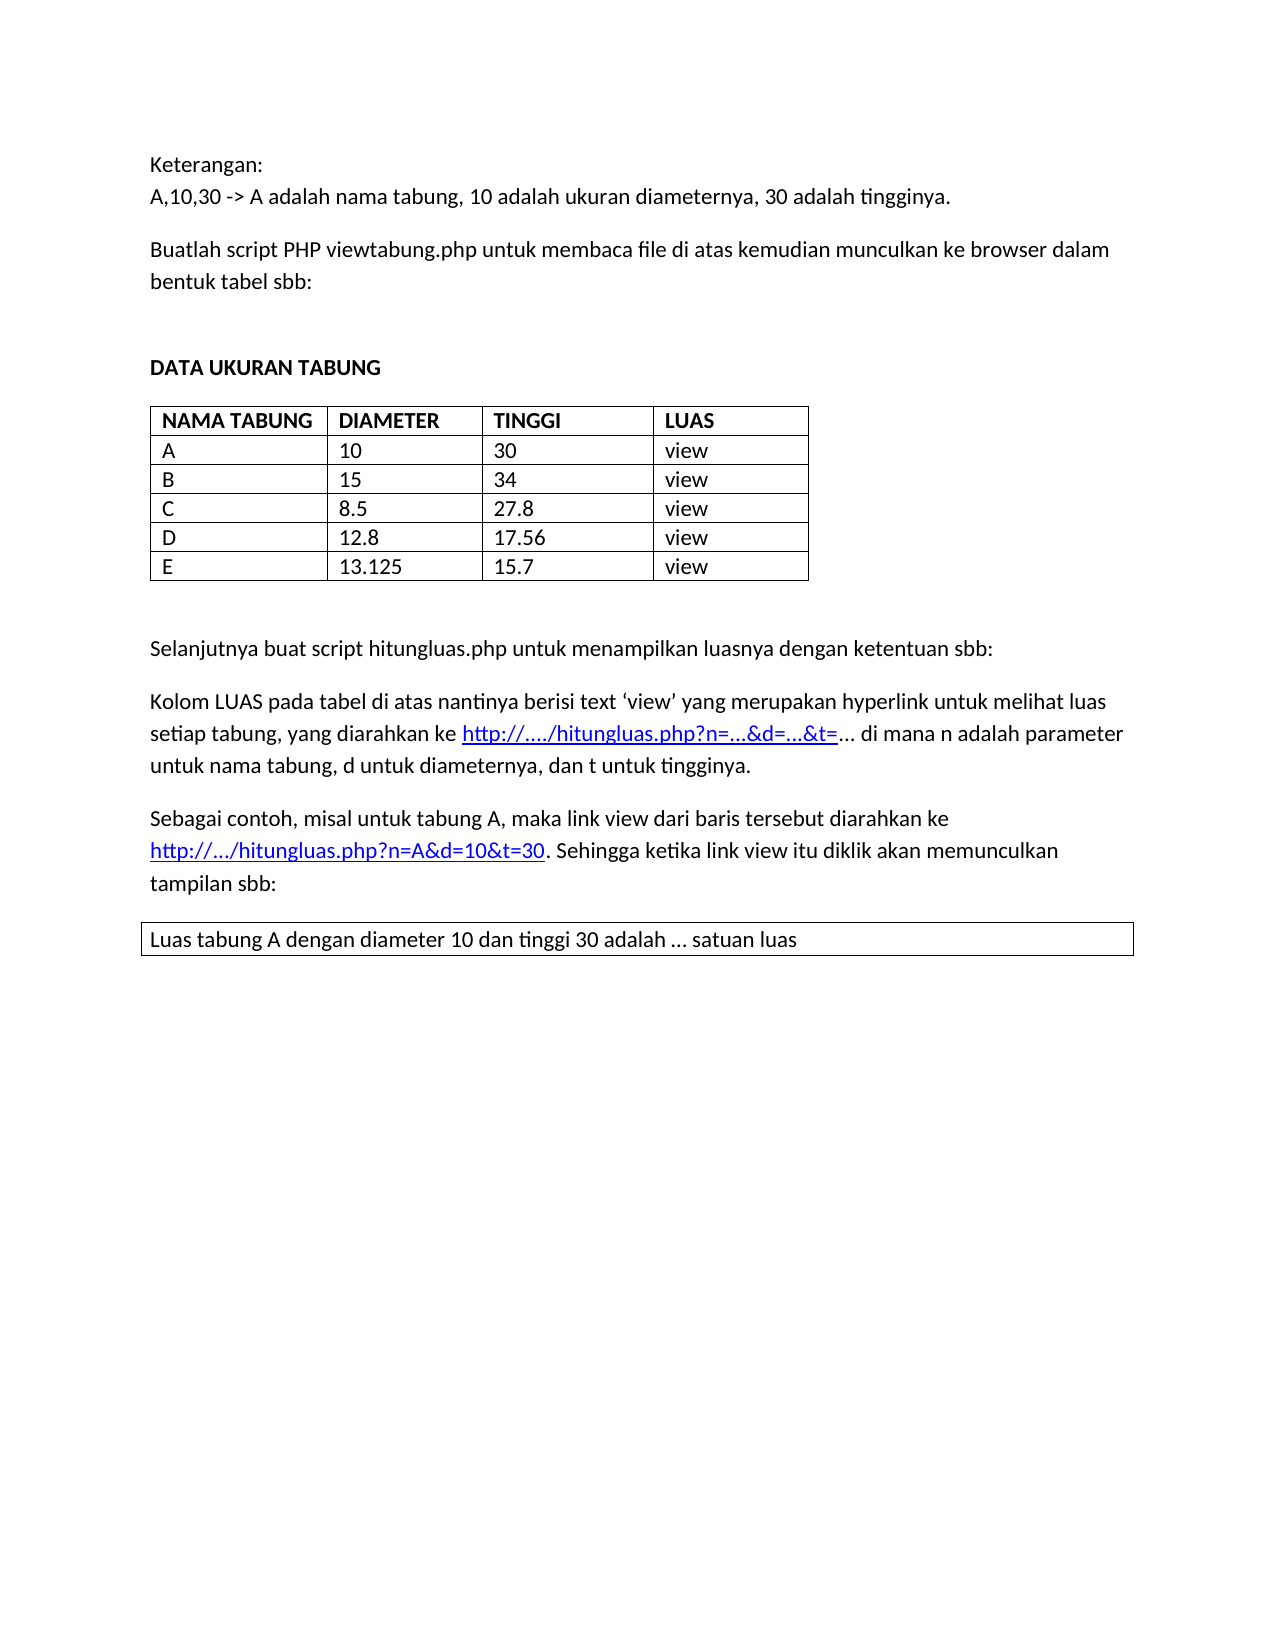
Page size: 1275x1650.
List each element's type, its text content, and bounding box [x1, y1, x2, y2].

table_cell view [654, 465, 808, 493]
table_cell view [654, 494, 808, 522]
table_header DIAMETER [328, 407, 482, 435]
table_cell E [151, 552, 327, 580]
text Luas tabung A dengan diameter 10 dan tinggi 30 adalah … satuan luas [142, 923, 1133, 955]
table_cell 8.5 [328, 494, 482, 522]
text Buatlah script PHP viewtabung.php untuk membaca file di atas kemudian munculkan ke browser dalam bentuk tabel sbb: [150, 235, 1125, 328]
text Kolom LUAS pada tabel di atas nantinya berisi text ‘view’ yang merupakan hyperlink untuk melihat luas setiap tabung, yang diarahkan ke http://..../hitungluas.php?n=...&d=...&t=... di mana n adalah parameter untuk nama tabung, d untuk diameternya, dan t untuk tingginya. [150, 687, 1125, 779]
table_header TINGGI [483, 407, 653, 435]
text DATA UKURAN TABUNG [150, 353, 1125, 381]
table_cell D [151, 523, 327, 551]
table_cell C [151, 494, 327, 522]
table_cell 10 [328, 436, 482, 464]
table_cell 30 [483, 436, 653, 464]
table_cell 12.8 [328, 523, 482, 551]
table_cell view [654, 436, 808, 464]
table_header NAMA TABUNG [151, 407, 327, 435]
text Sebagai contoh, misal untuk tabung A, maka link view dari baris tersebut diarahkan ke http://.../hitungluas.php?n=A&d=10&t=30. Sehingga ketika link view itu diklik akan memunculkan tampilan sbb: [150, 804, 1125, 897]
table_cell A [151, 436, 327, 464]
table_cell 34 [483, 465, 653, 493]
table_cell view [654, 552, 808, 580]
table_cell 15 [328, 465, 482, 493]
text Selanjutnya buat script hitungluas.php untuk menampilkan luasnya dengan ketentuan sbb: [150, 634, 1125, 662]
text Keterangan: A,10,30 -> A adalah nama tabung, 10 adalah ukuran diameternya, 30 adalah tingginya. [150, 150, 1125, 210]
table_cell view [654, 523, 808, 551]
table_header LUAS [654, 407, 808, 435]
table_cell 13.125 [328, 552, 482, 580]
table_cell B [151, 465, 327, 493]
table_cell 27.8 [483, 494, 653, 522]
table_cell 15.7 [483, 552, 653, 580]
table_cell 17.56 [483, 523, 653, 551]
